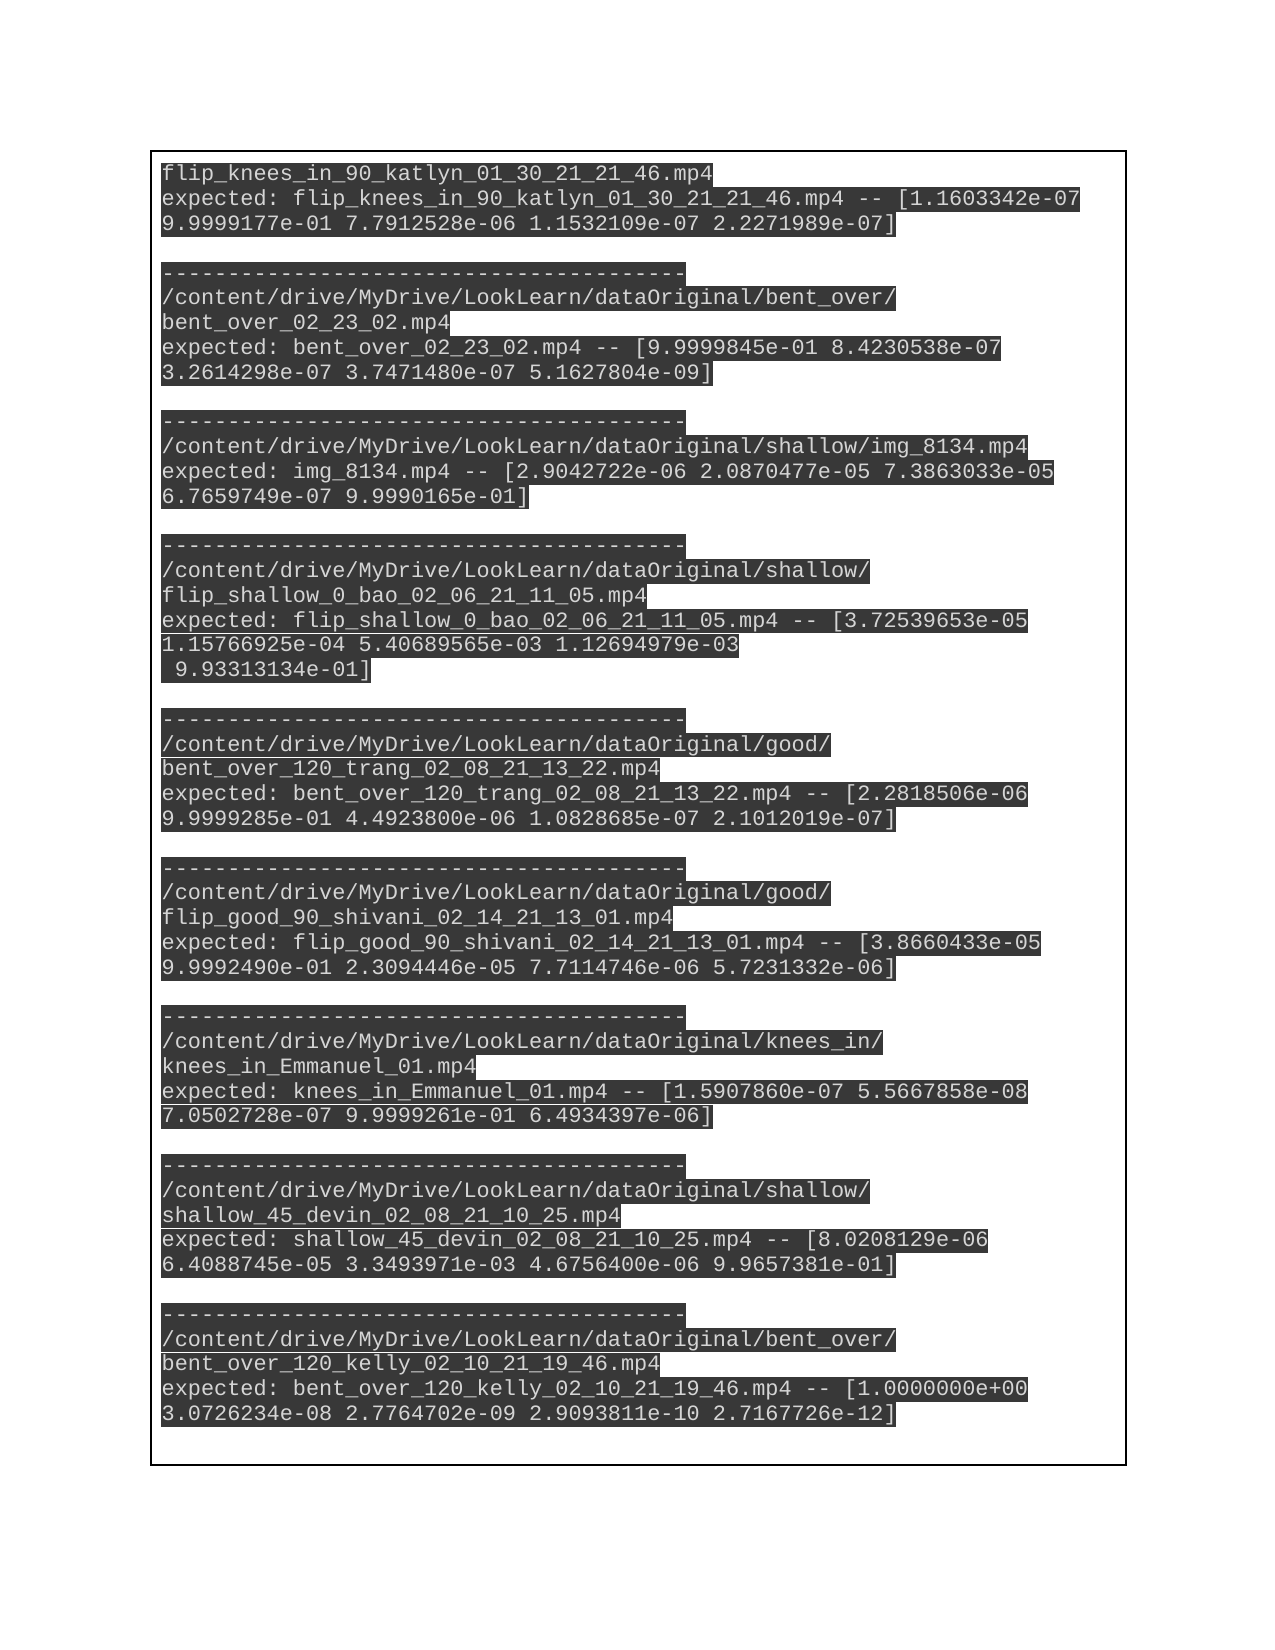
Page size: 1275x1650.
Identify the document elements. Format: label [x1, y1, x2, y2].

table_header [152, 152, 1125, 1464]
